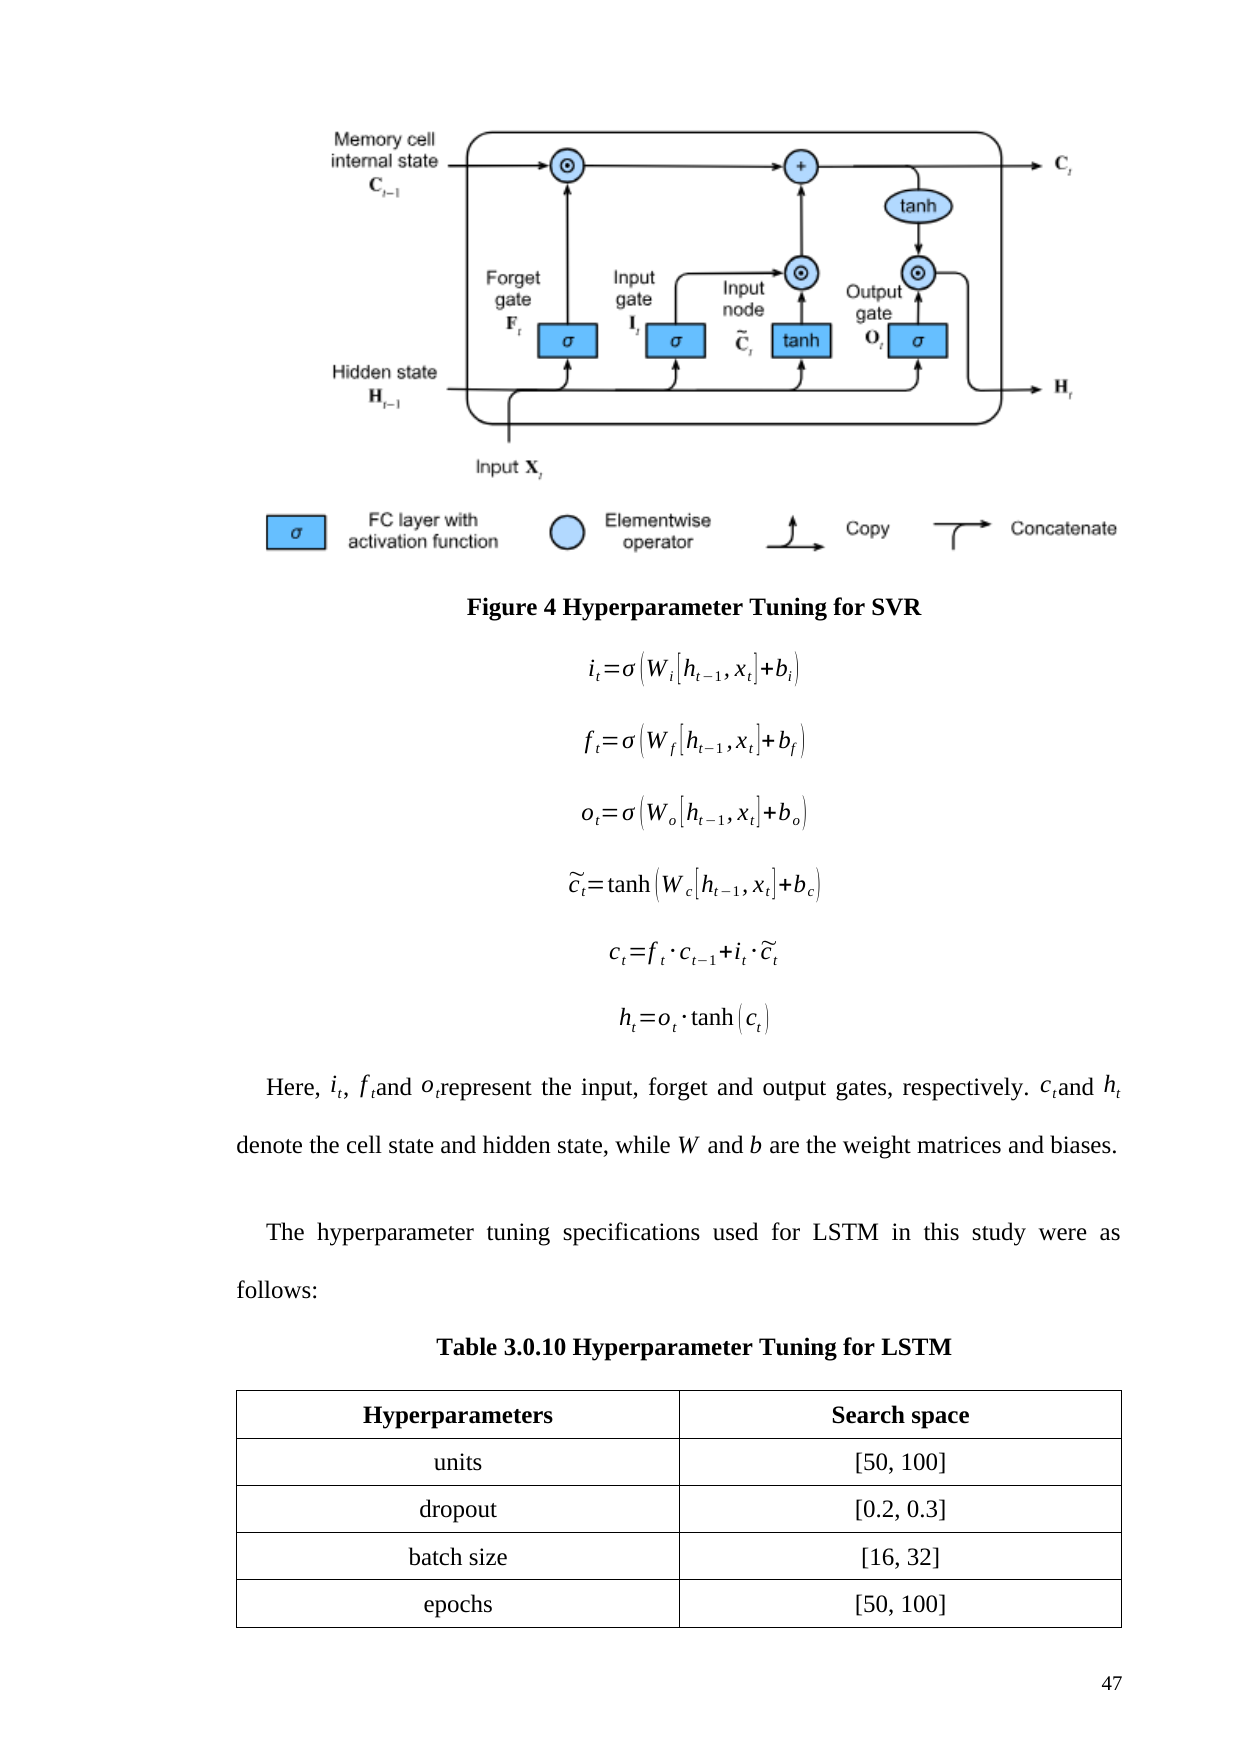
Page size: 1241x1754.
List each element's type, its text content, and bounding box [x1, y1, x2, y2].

table_cell units [237, 1439, 679, 1485]
text Figure 4 Hyperparameter Tuning for SVR [236, 592, 1122, 621]
table_cell epochs [237, 1580, 679, 1627]
table_header Hyperparameters [237, 1391, 679, 1437]
table_cell dropout [237, 1486, 679, 1532]
text Here, , and represent the input, forget and output gates, respectively. and denote the cell state and hidden state, while and are the weight matrices and biases. [236, 1071, 1122, 1159]
table_cell batch size [237, 1533, 679, 1579]
text The hyperparameter tuning specifications used for LSTM in this study were as follows: [236, 1217, 1122, 1303]
table_cell [0.2, 0.3] [680, 1486, 1121, 1532]
table_cell [16, 32] [680, 1533, 1121, 1579]
table_cell [50, 100] [680, 1439, 1121, 1485]
table_cell [50, 100] [680, 1580, 1121, 1627]
picture [265, 118, 1129, 564]
table_header Search space [680, 1391, 1121, 1437]
